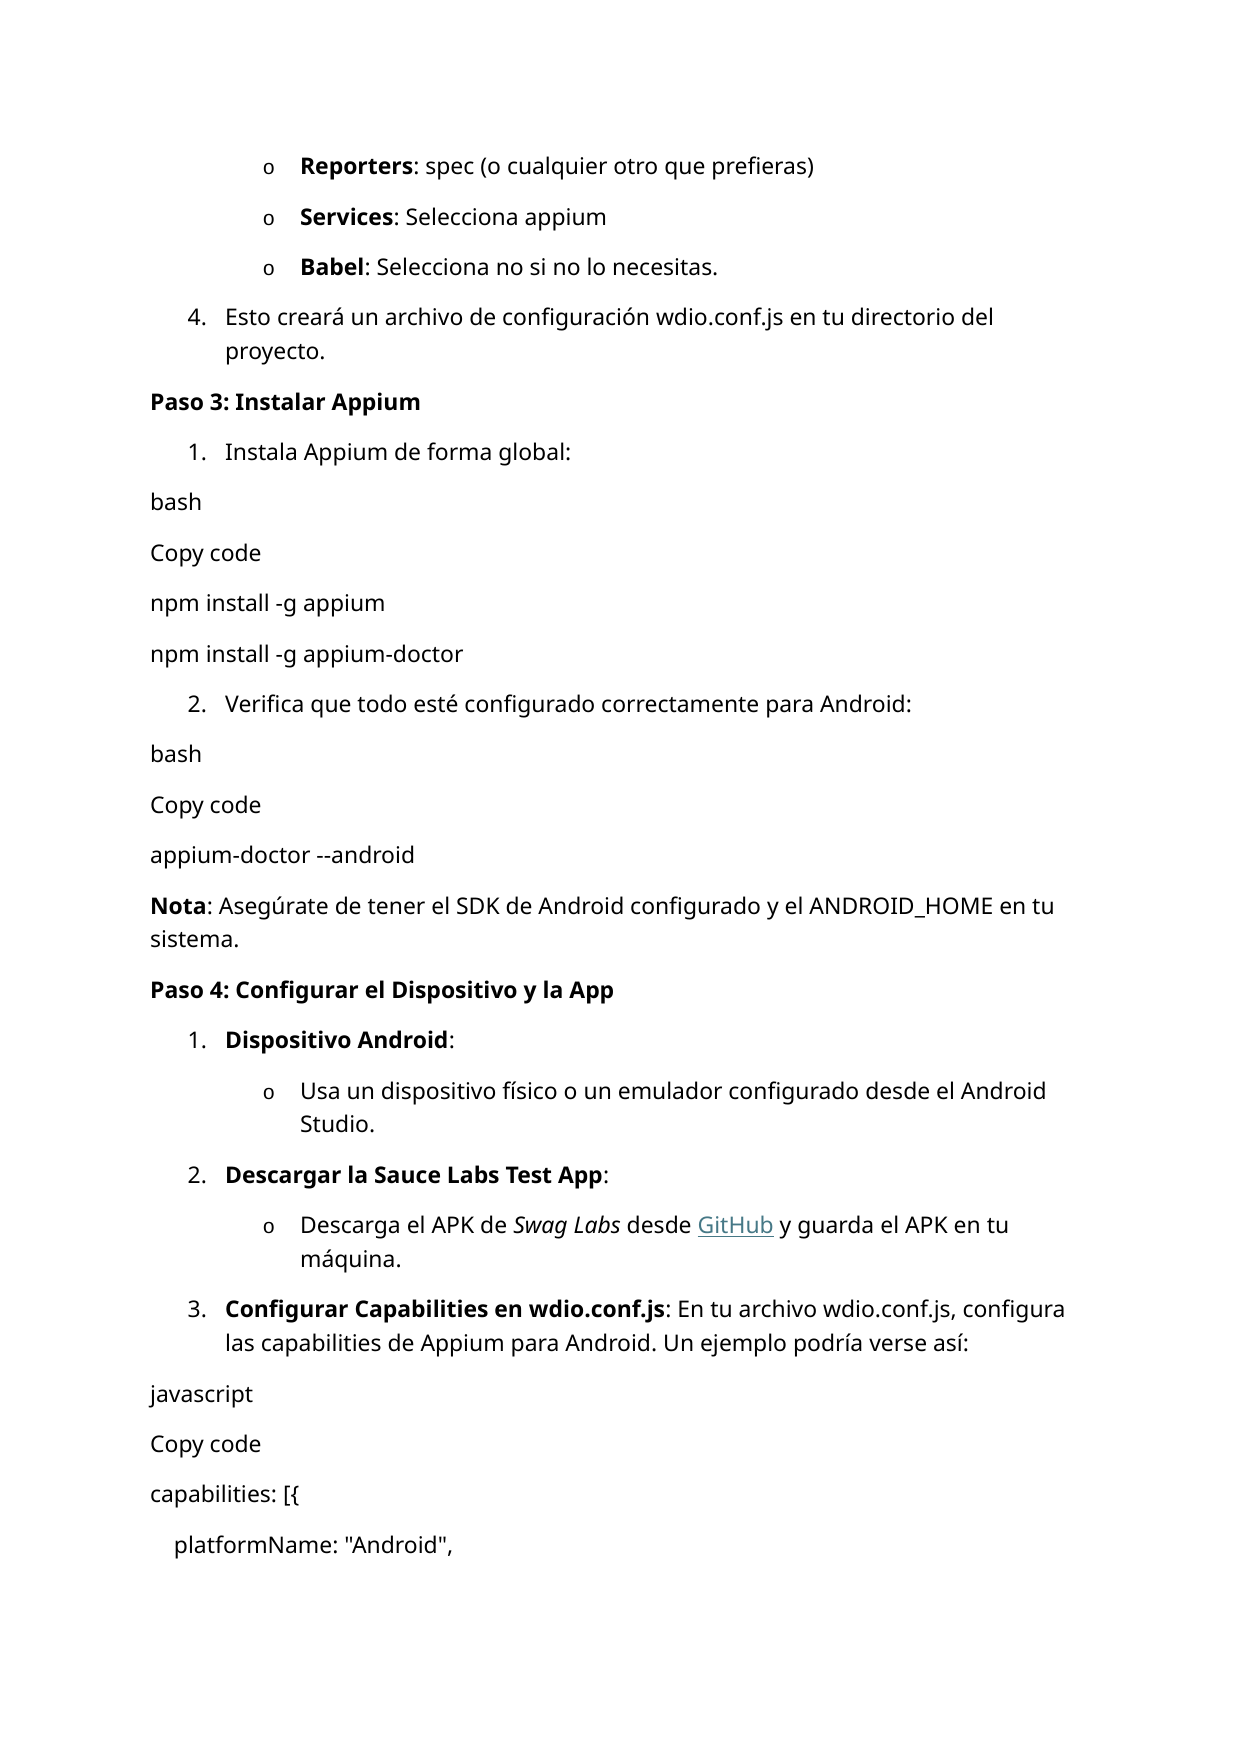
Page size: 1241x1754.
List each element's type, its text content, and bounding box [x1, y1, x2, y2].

list Configurar Capabilities en wdio.conf.js: En tu archivo wdio.conf.js, configura las capabilities de Appium para Android. Un ejemplo podría verse así: [187, 1293, 1090, 1358]
text Copy code [150, 789, 1090, 820]
list Reporters: spec (o cualquier otro que prefieras) [262, 150, 1090, 181]
text Paso 3: Instalar Appium [150, 385, 1090, 417]
list Esto creará un archivo de configuración wdio.conf.js en tu directorio del proyecto. [187, 301, 1090, 366]
text npm install -g appium [150, 587, 1090, 618]
list Verifica que todo esté configurado correctamente para Android: [187, 688, 1090, 719]
text bash [150, 486, 1090, 517]
text Nota: Asegúrate de tener el SDK de Android configurado y el ANDROID_HOME en tu sistema. [150, 889, 1090, 954]
text Copy code [150, 537, 1090, 568]
text appium-doctor --android [150, 839, 1090, 870]
list Instala Appium de forma global: [187, 436, 1090, 467]
text capabilities: [{ [150, 1478, 1090, 1509]
list Descargar la Sauce Labs Test App: [187, 1159, 1090, 1190]
list Dispositivo Android: [187, 1024, 1090, 1055]
list Babel: Selecciona no si no lo necesitas. [262, 251, 1090, 282]
list Services: Selecciona appium [262, 200, 1090, 232]
text platformName: "Android", [150, 1529, 1090, 1560]
text Copy code [150, 1428, 1090, 1459]
text Paso 4: Configurar el Dispositivo y la App [150, 974, 1090, 1005]
list Descarga el APK de Swag Labs desde GitHub y guarda el APK en tu máquina. [262, 1209, 1090, 1274]
list Usa un dispositivo físico o un emulador configurado desde el Android Studio. [262, 1074, 1090, 1139]
text bash [150, 738, 1090, 769]
text npm install -g appium-doctor [150, 637, 1090, 669]
text javascript [150, 1377, 1090, 1409]
